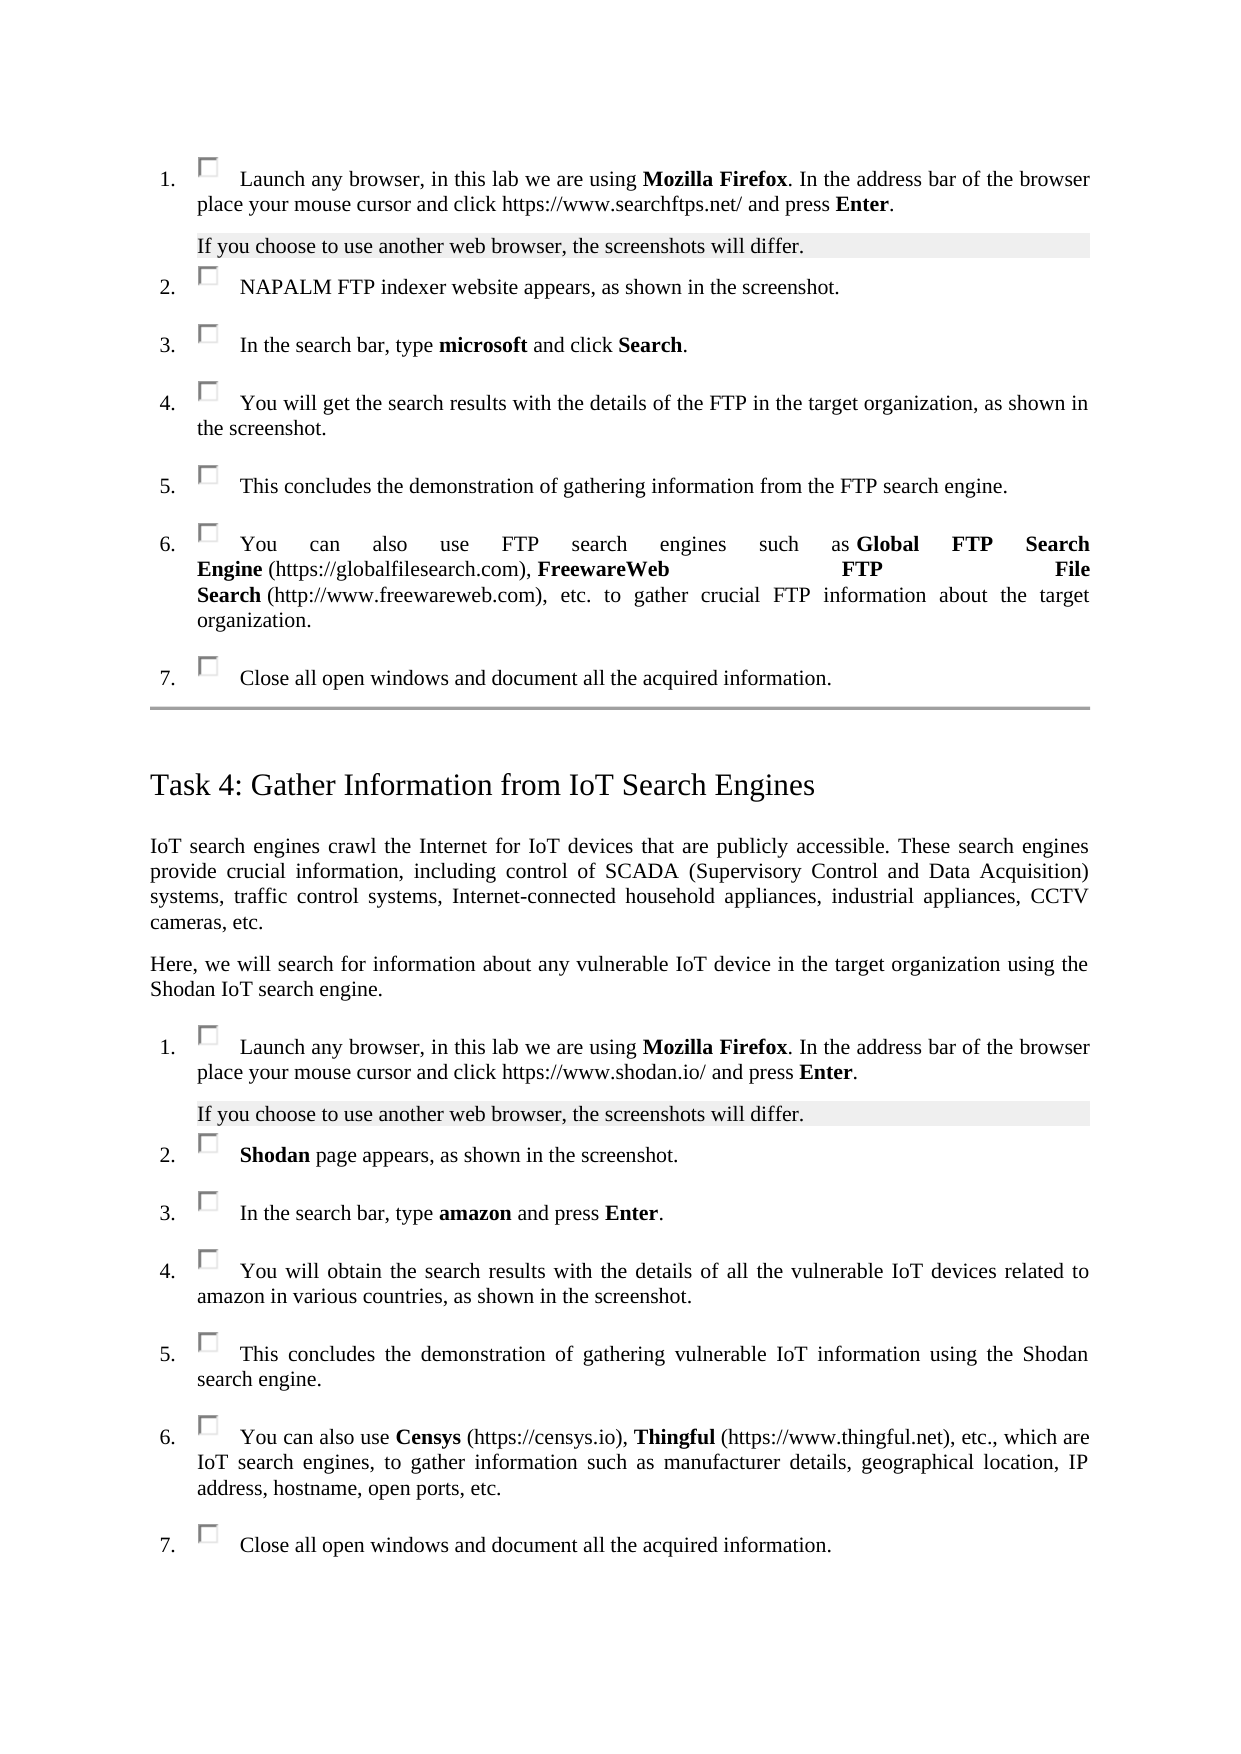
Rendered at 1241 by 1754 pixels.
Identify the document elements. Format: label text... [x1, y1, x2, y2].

list Close all open windows and document all the acquired information. [159, 1516, 1090, 1558]
list Launch any browser, in this lab we are using Mozilla Firefox. In the address bar of the browser place your mouse cursor and click https://www.shodan.io/ and press Enter. [159, 1018, 1090, 1084]
subtitle Task 4: Gather Information from IoT Search Engines [150, 766, 1090, 802]
text If you choose to use another web browser, the screenshots will differ. [197, 1101, 1090, 1126]
text Here, we will search for information about any vulnerable IoT device in the target organization using the Shodan IoT search engine. [150, 951, 1090, 1001]
list This concludes the demonstration of gathering information from the FTP search engine. [159, 457, 1090, 498]
list Launch any browser, in this lab we are using Mozilla Firefox. In the address bar of the browser place your mouse cursor and click https://www.searchftps.net/ and press Enter. [159, 150, 1090, 216]
list You can also use Censys (https://censys.io), Thingful (https://www.thingful.net), etc., which are IoT search engines, to gather information such as manufacturer details, geographical location, IP address, hostname, open ports, etc. [159, 1408, 1090, 1500]
list You will get the search results with the details of the FTP in the target organization, as shown in the screenshot. [159, 374, 1090, 441]
text IoT search engines crawl the Internet for IoT devices that are publicly accessible. These search engines provide crucial information, including control of SCADA (Supervisory Control and Data Acquisition) systems, traffic control systems, Internet-connected household appliances, industrial appliances, CCTV cameras, etc. [150, 833, 1090, 934]
list This concludes the demonstration of gathering vulnerable IoT information using the Shodan search engine. [159, 1325, 1090, 1391]
list Close all open windows and document all the acquired information. [159, 649, 1090, 690]
text If you choose to use another web browser, the screenshots will differ. [197, 233, 1090, 258]
list Shodan page appears, as shown in the screenshot. [159, 1126, 1090, 1167]
list You can also use FTP search engines such as Global FTP Search Engine (https://globalfilesearch.com), FreewareWeb FTP File Search (http://www.freewareweb.com), etc. to gather crucial FTP information about the target organization. [159, 515, 1090, 632]
list In the search bar, type microsoft and click Search. [159, 316, 1090, 357]
list NAPALM FTP indexer website appears, as shown in the screenshot. [159, 258, 1090, 299]
list In the search bar, type amazon and press Enter. [159, 1184, 1090, 1225]
list You will obtain the search results with the details of all the vulnerable IoT devices related to amazon in various countries, as shown in the screenshot. [159, 1242, 1090, 1308]
